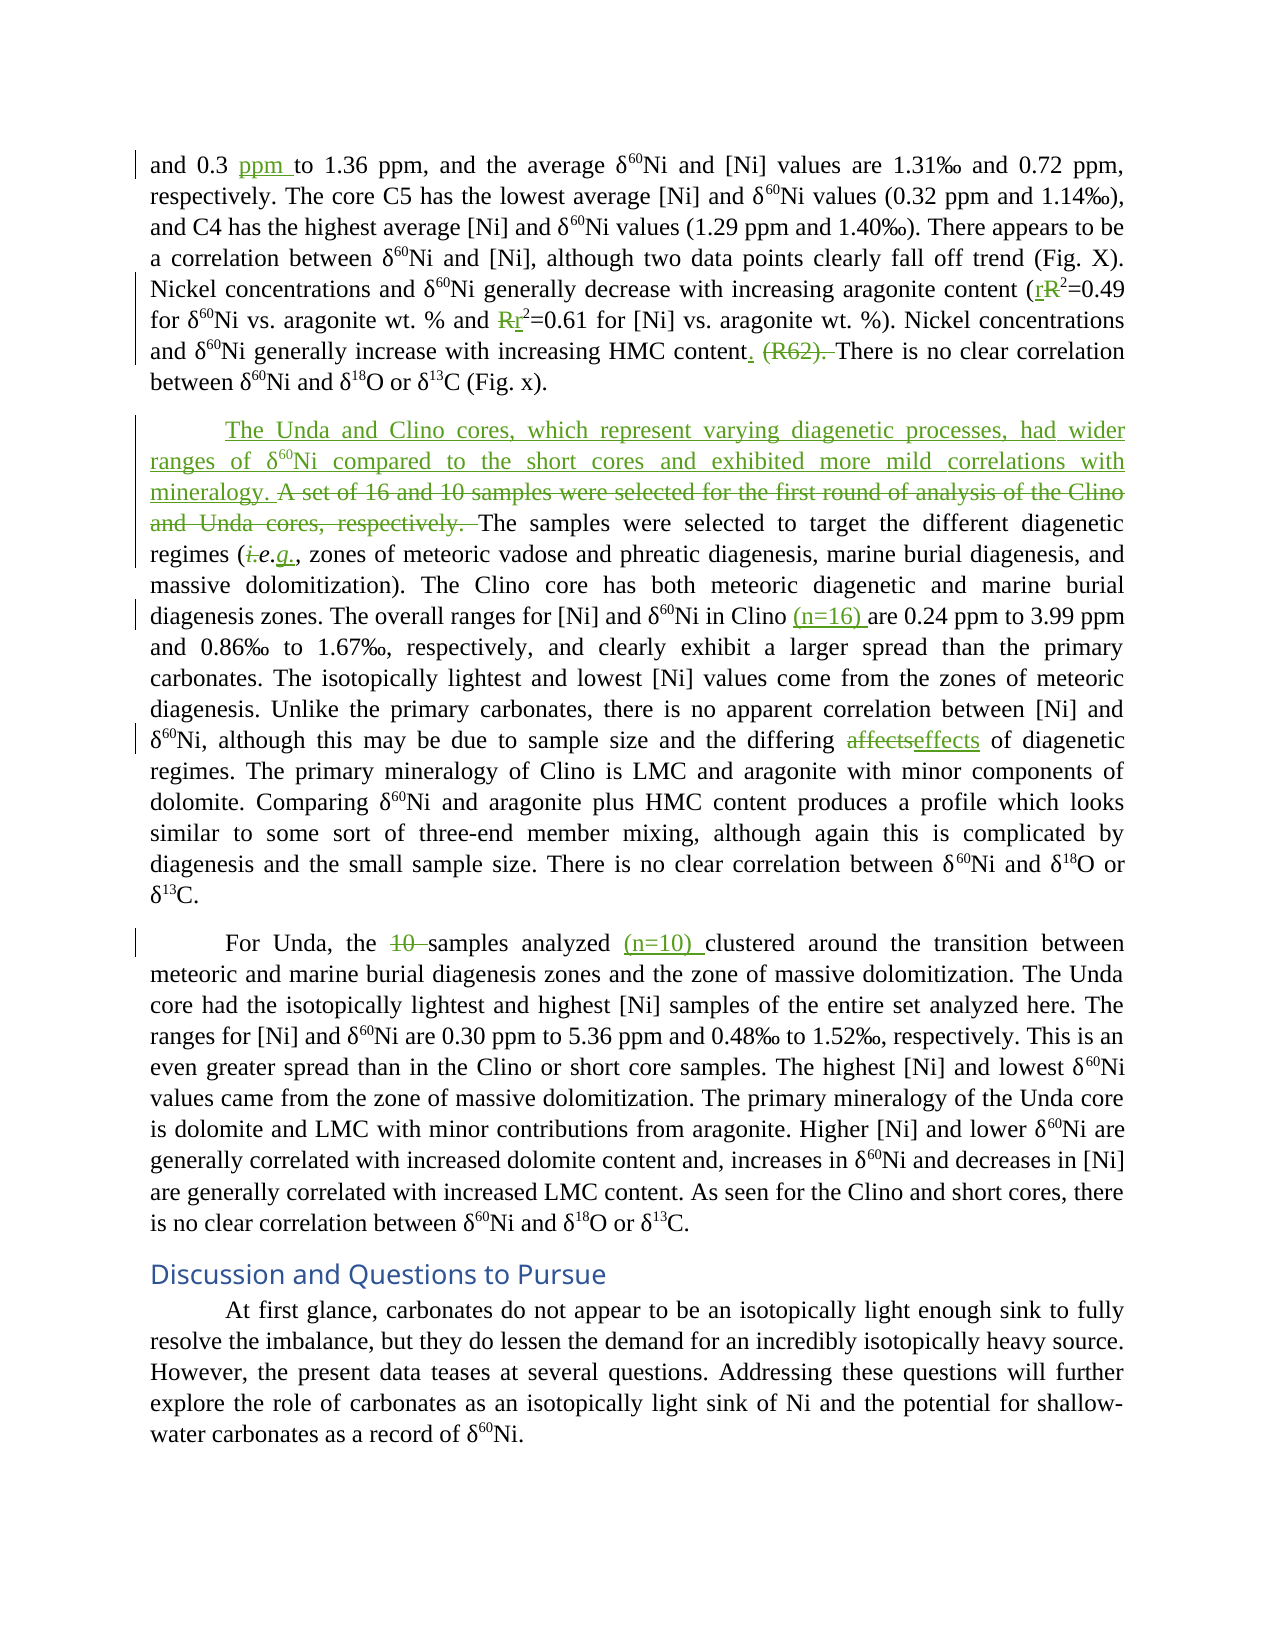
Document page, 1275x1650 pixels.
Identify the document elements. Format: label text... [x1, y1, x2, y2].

subtitle Discussion and Questions to Pursue [150, 1255, 1125, 1292]
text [150, 150, 1125, 396]
text The samples were selected to target the different diagenetic regimes (e., zones of meteoric vadose and phreatic diagenesis, marine burial diagenesis, and massive dolomitization). The Clino core has both meteoric diagenetic and marine burial diagenesis zones. The overall ranges for [Ni] and δ60Ni in Clino are 0.24 ppm to 3.99 ppm and 0.86‰ to 1.67‰, respectively, and clearly exhibit a larger spread than the primary carbonates. The isotopically lightest and lowest [Ni] values come from the zones of meteoric diagenesis. Unlike the primary carbonates, there is no apparent correlation between [Ni] and δ60Ni, although this may be due to sample size and the differing of diagenetic regimes. The primary mineralogy of Clino is LMC and aragonite with minor components of dolomite. Comparing δ60Ni and aragonite plus HMC content produces a profile which looks similar to some sort of three-end member mixing, although again this is complicated by diagenesis and the small sample size. There is no clear correlation between δ60Ni and δ18O or δ13C. [150, 472, 1125, 909]
text At first glance, carbonates do not appear to be an isotopically light enough sink to fully resolve the imbalance, but they do lessen the demand for an incredibly isotopically heavy source. However, the present data teases at several questions. Addressing these questions will further explore the role of carbonates as an isotopically light sink of Ni and the potential for shallow-water carbonates as a record of δ60Ni. [150, 1295, 1125, 1448]
text For Unda, the samples analyzed clustered around the transition between meteoric and marine burial diagenesis zones and the zone of massive dolomitization. The Unda core had the isotopically lightest and highest [Ni] samples of the entire set analyzed here. The ranges for [Ni] and δ60Ni are 0.30 ppm to 5.36 ppm and 0.48‰ to 1.52‰, respectively. This is an even greater spread than in the Clino or short core samples. The highest [Ni] and lowest δ60Ni values came from the zone of massive dolomitization. The primary mineralogy of the Unda core is dolomite and LMC with minor contributions from aragonite. Higher [Ni] and lower δ60Ni are generally correlated with increased dolomite content and, increases in δ60Ni and decreases in [Ni] are generally correlated with increased LMC content. As seen for the Clino and short cores, there is no clear correlation between δ60Ni and δ18O or δ13C. [150, 928, 1125, 1236]
